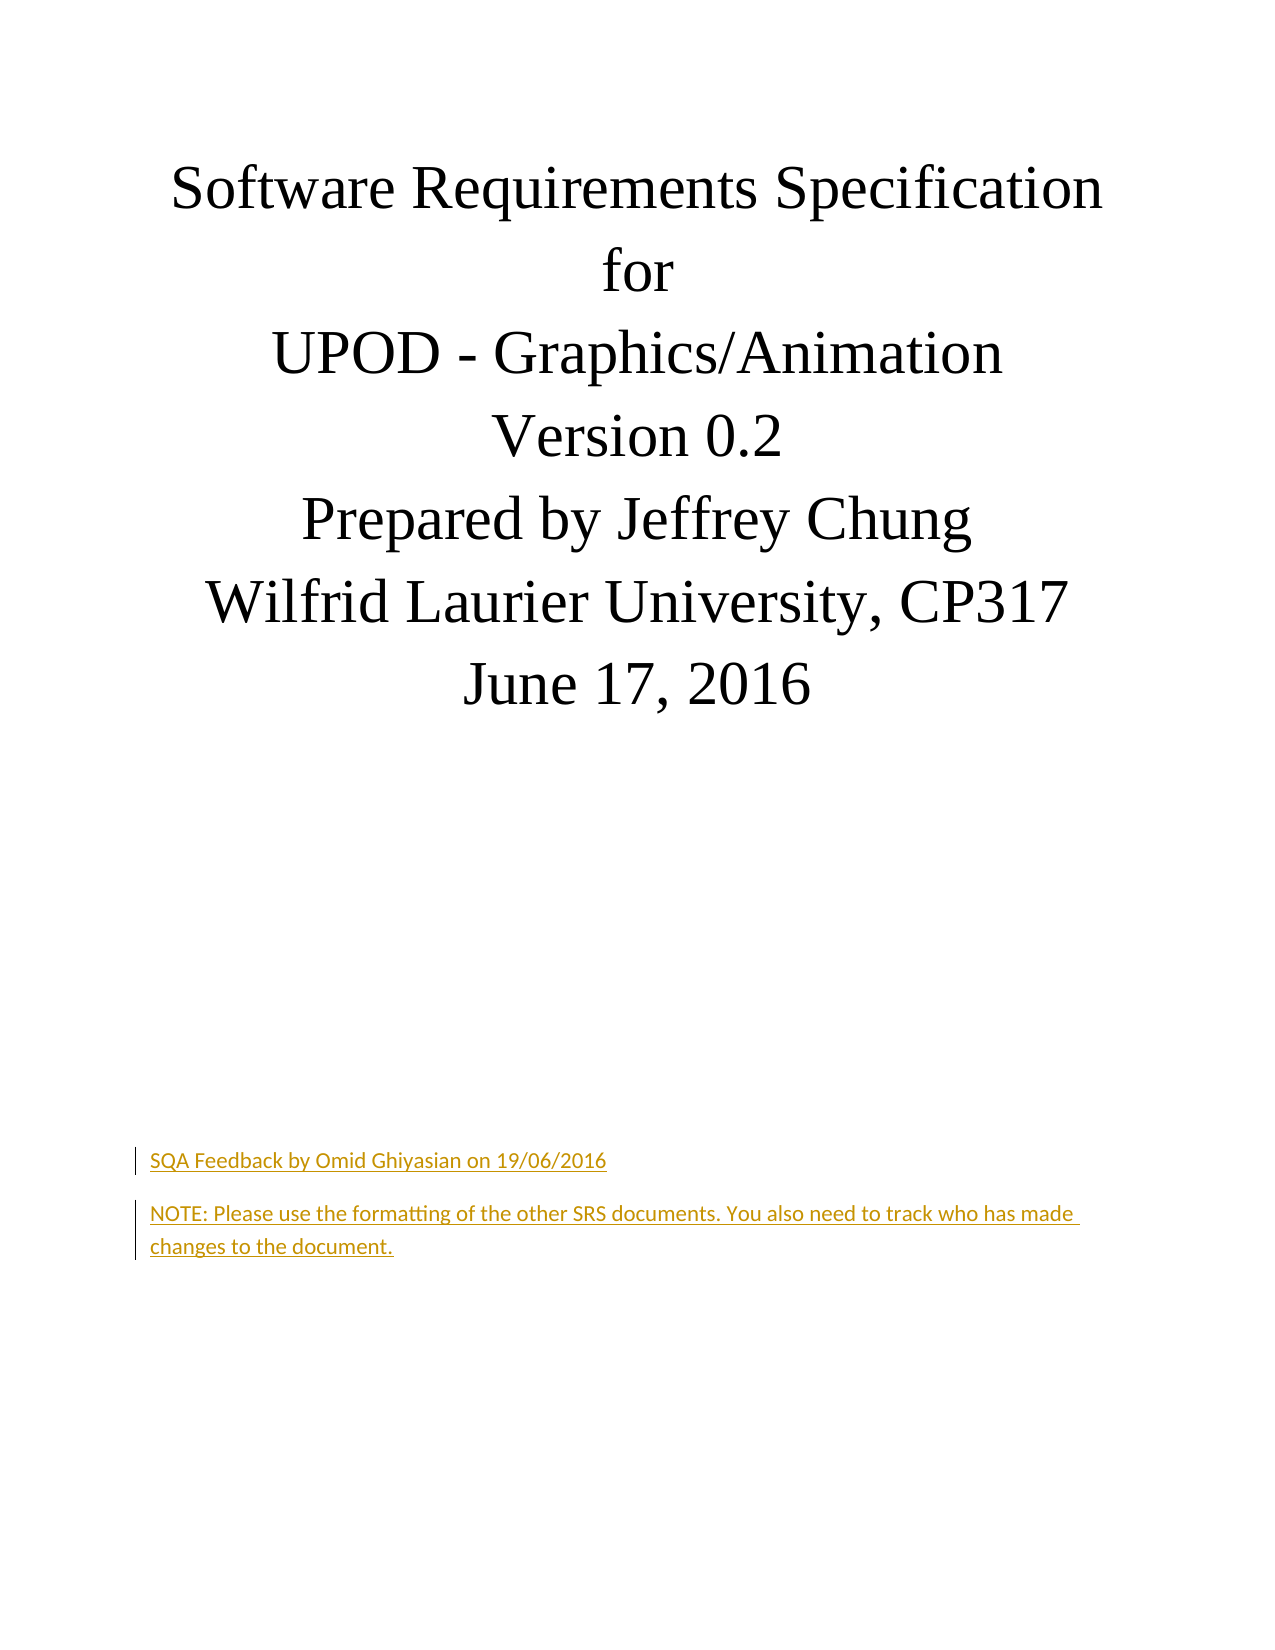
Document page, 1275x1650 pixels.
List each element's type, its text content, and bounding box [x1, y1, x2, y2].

text Software Requirements Specification for UPOD - Graphics/Animation Version 0.2 Prepared by Jeffrey Chung Wilfrid Laurier University, CP317 June 17, 2016 [150, 150, 1125, 750]
